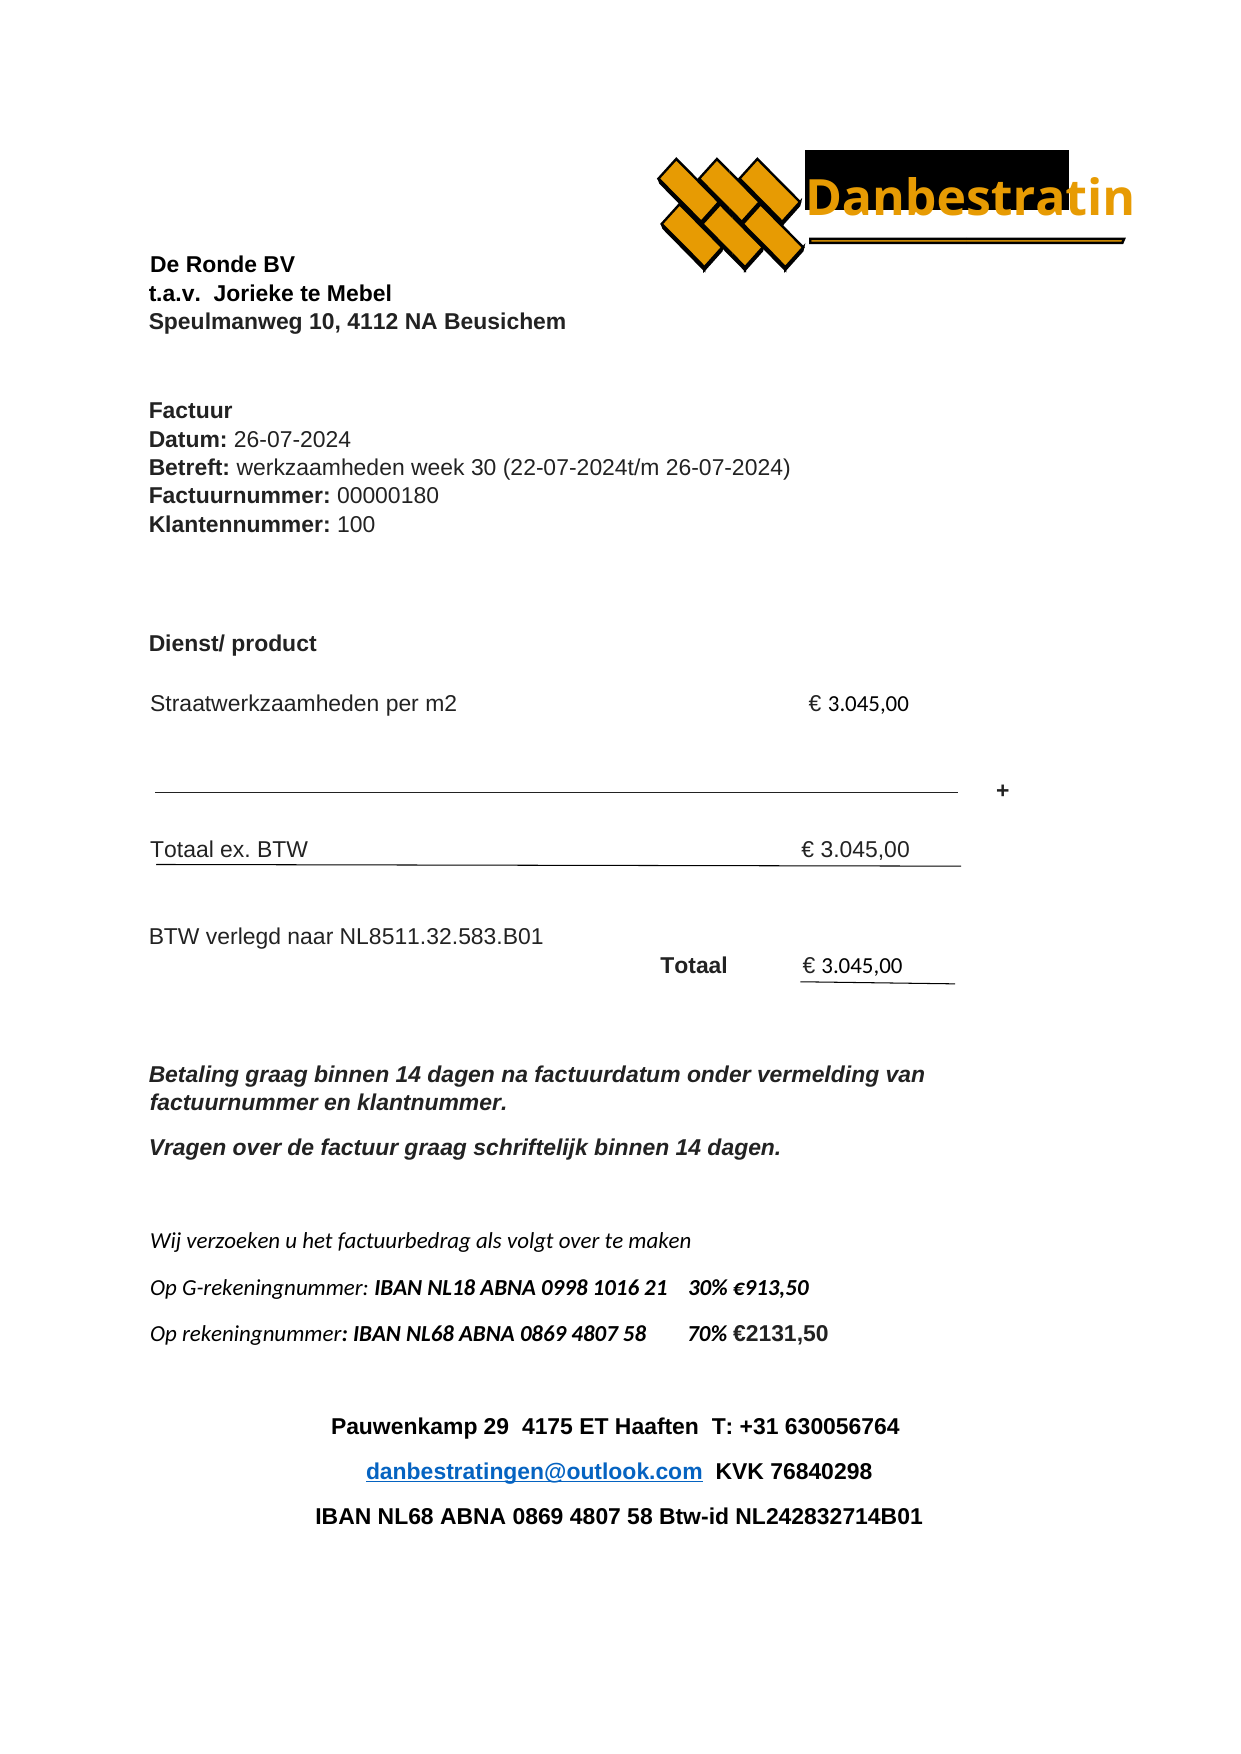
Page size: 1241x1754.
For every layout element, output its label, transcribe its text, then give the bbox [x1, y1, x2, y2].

text Factuurnummer: 00000180 [148, 482, 1090, 509]
text t.a.v. Jorieke te Mebel [148, 280, 1090, 306]
text Straatwerkzaamheden per m2 € 3.045,00 [150, 689, 1090, 717]
text Betaling graag binnen 14 dagen na factuurdatum onder vermelding van factuurnummer en klantnummer. [148, 1061, 1090, 1116]
text Op G-rekeningnummer: IBAN NL18 ABNA 0998 1016 21 30% €913,50 [150, 1273, 1090, 1301]
text Klantennummer: 100 [148, 511, 1090, 537]
text Vragen over de factuur graag schriftelijk binnen 14 dagen. [148, 1134, 1090, 1161]
text IBAN NL68 ABNA 0869 4807 58 Btw-id NL242832714B01 [315, 1503, 1090, 1529]
text Totaal ex. BTW € 3.045,00 [150, 836, 1090, 862]
text BTW verlegd naar NL8511.32.583.B01 [148, 923, 1090, 949]
text Pauwenkamp 29 4175 ET Haaften T: +31 630056764 danbestratingen@outlook.com KVK 76840298 [331, 1413, 1090, 1484]
text De Ronde BV [150, 150, 1090, 278]
subtitle Dienst/ product [148, 630, 1090, 656]
text Speulmanweg 10, 4112 NA Beusichem [148, 308, 1090, 335]
text + [148, 777, 1090, 804]
text Op rekeningnummer: IBAN NL68 ABNA 0869 4807 58 70% €2131,50 [150, 1319, 1090, 1348]
text Betreft: werkzaamheden week 30 (22-07-2024t/m 26-07-2024) [148, 454, 1090, 480]
text Factuur [148, 397, 1090, 423]
text Datum: 26-07-2024 [148, 426, 1090, 452]
text Wij verzoeken u het factuurbedrag als volgt over te maken [150, 1226, 1090, 1254]
text Totaal € 3.045,00 [150, 952, 1090, 980]
